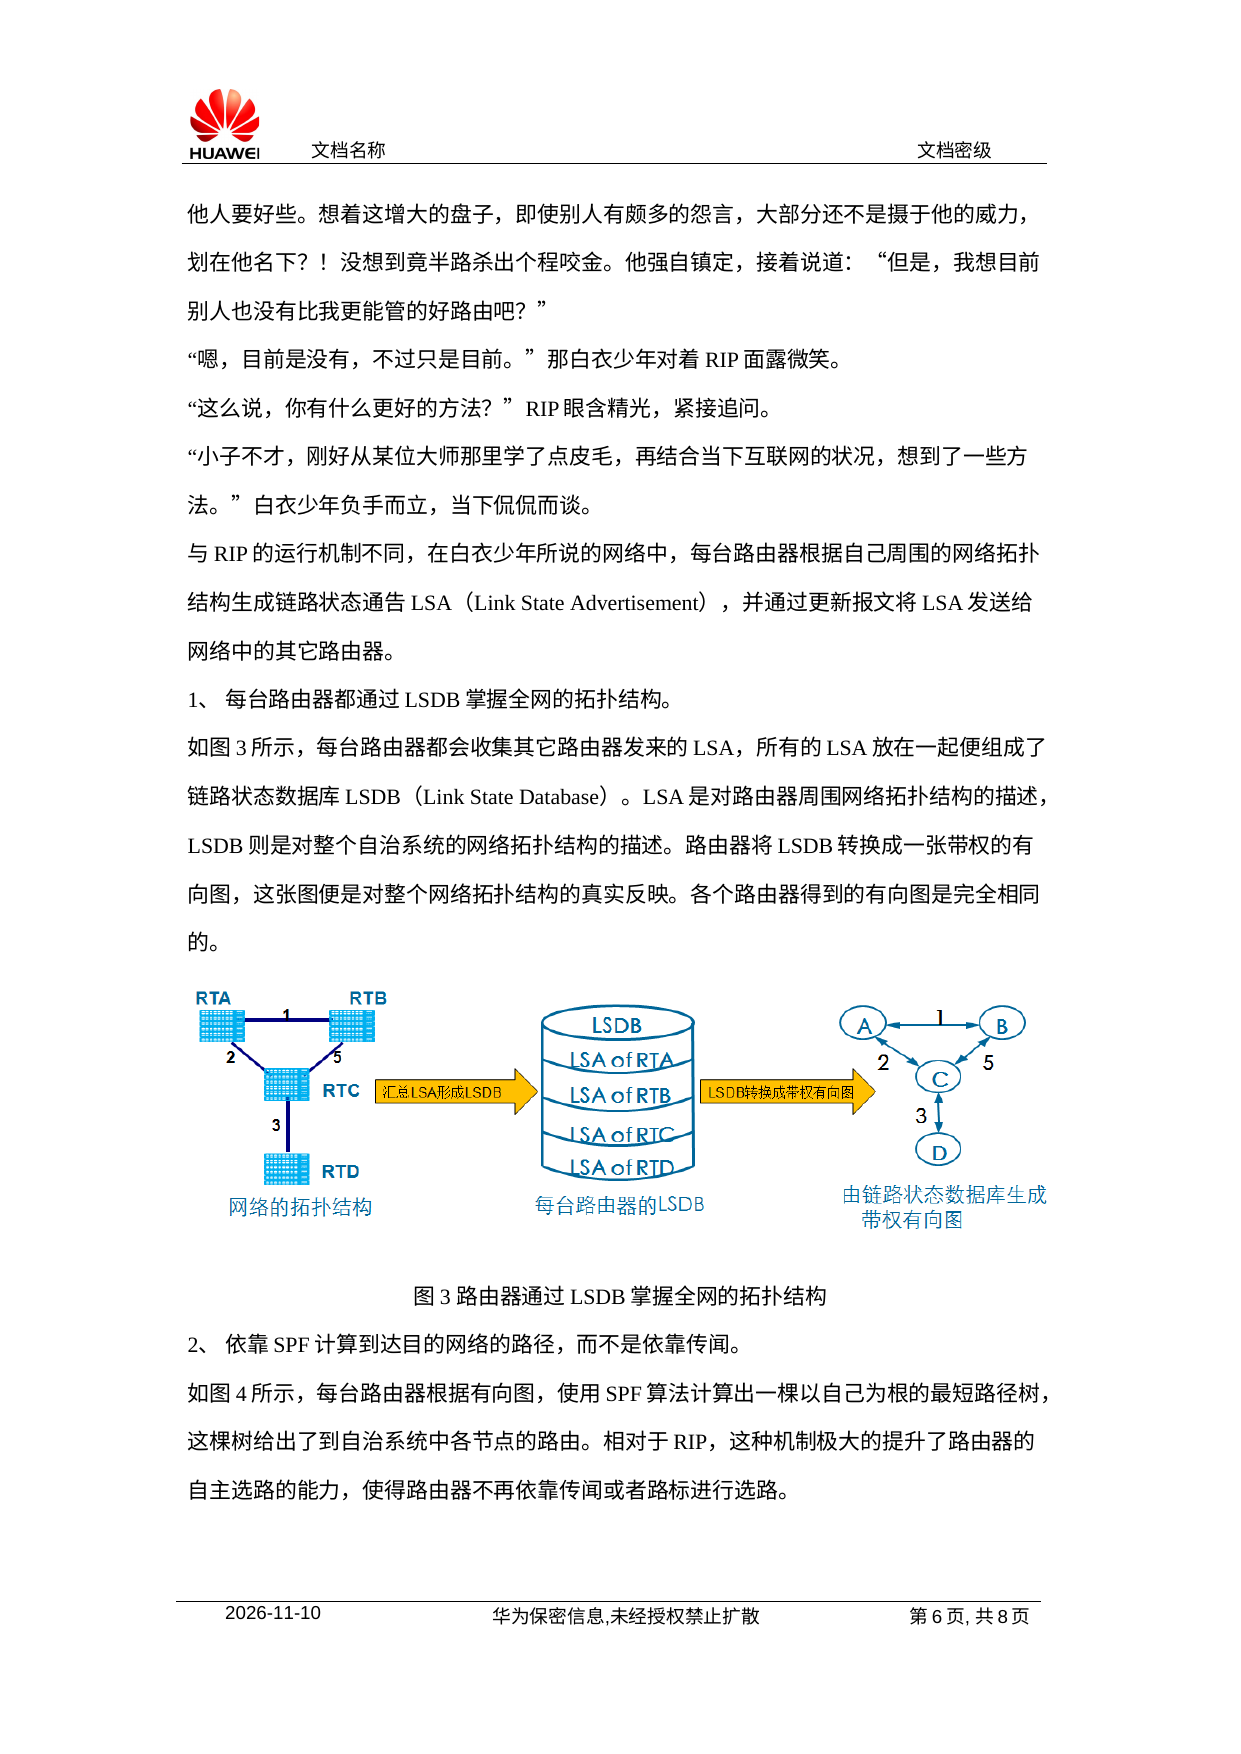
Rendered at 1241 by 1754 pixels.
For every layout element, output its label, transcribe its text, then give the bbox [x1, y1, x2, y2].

picture [190, 89, 260, 159]
picture [187, 973, 1053, 1241]
list 每台路由器都通过LSDB掌握全网的拓扑结构。 [187, 682, 1053, 714]
text 图3 路由器通过LSDB掌握全网的拓扑结构 [187, 1278, 1053, 1311]
text “这么说，你有什么更好的方法？”RIP眼含精光，紧接追问。 [187, 390, 1053, 423]
text 与RIP的运行机制不同，在白衣少年所说的网络中，每台路由器根据自己周围的网络拓扑结构生成链路状态通告LSA（Link State Advertisement），并通过更新报文将LSA发送给网络中的其它路由器。 [187, 536, 1053, 666]
text 如图3所示，每台路由器都会收集其它路由器发来的LSA，所有的LSA放在一起便组成了链路状态数据库LSDB（Link State Database）。LSA是对路由器周围网络拓扑结构的描述，LSDB则是对整个自治系统的网络拓扑结构的描述。路由器将LSDB转换成一张带权的有向图，这张图便是对整个网络拓扑结构的真实反映。各个路由器得到的有向图是完全相同的。 [187, 730, 1053, 957]
text 如图4所示，每台路由器根据有向图，使用SPF算法计算出一棵以自己为根的最短路径树，这棵树给出了到自治系统中各节点的路由。相对于RIP，这种机制极大的提升了路由器的自主选路的能力，使得路由器不再依靠传闻或者路标进行选路。 [187, 1375, 1053, 1505]
list 依靠SPF计算到达目的网络的路径，而不是依靠传闻。 [187, 1327, 1053, 1359]
text “小子不才，刚好从某位大师那里学了点皮毛，再结合当下互联网的状况，想到了一些方法。”白衣少年负手而立，当下侃侃而谈。 [187, 439, 1053, 520]
text “嗯，目前是没有，不过只是目前。”那白衣少年对着RIP面露微笑。 [187, 342, 1053, 374]
